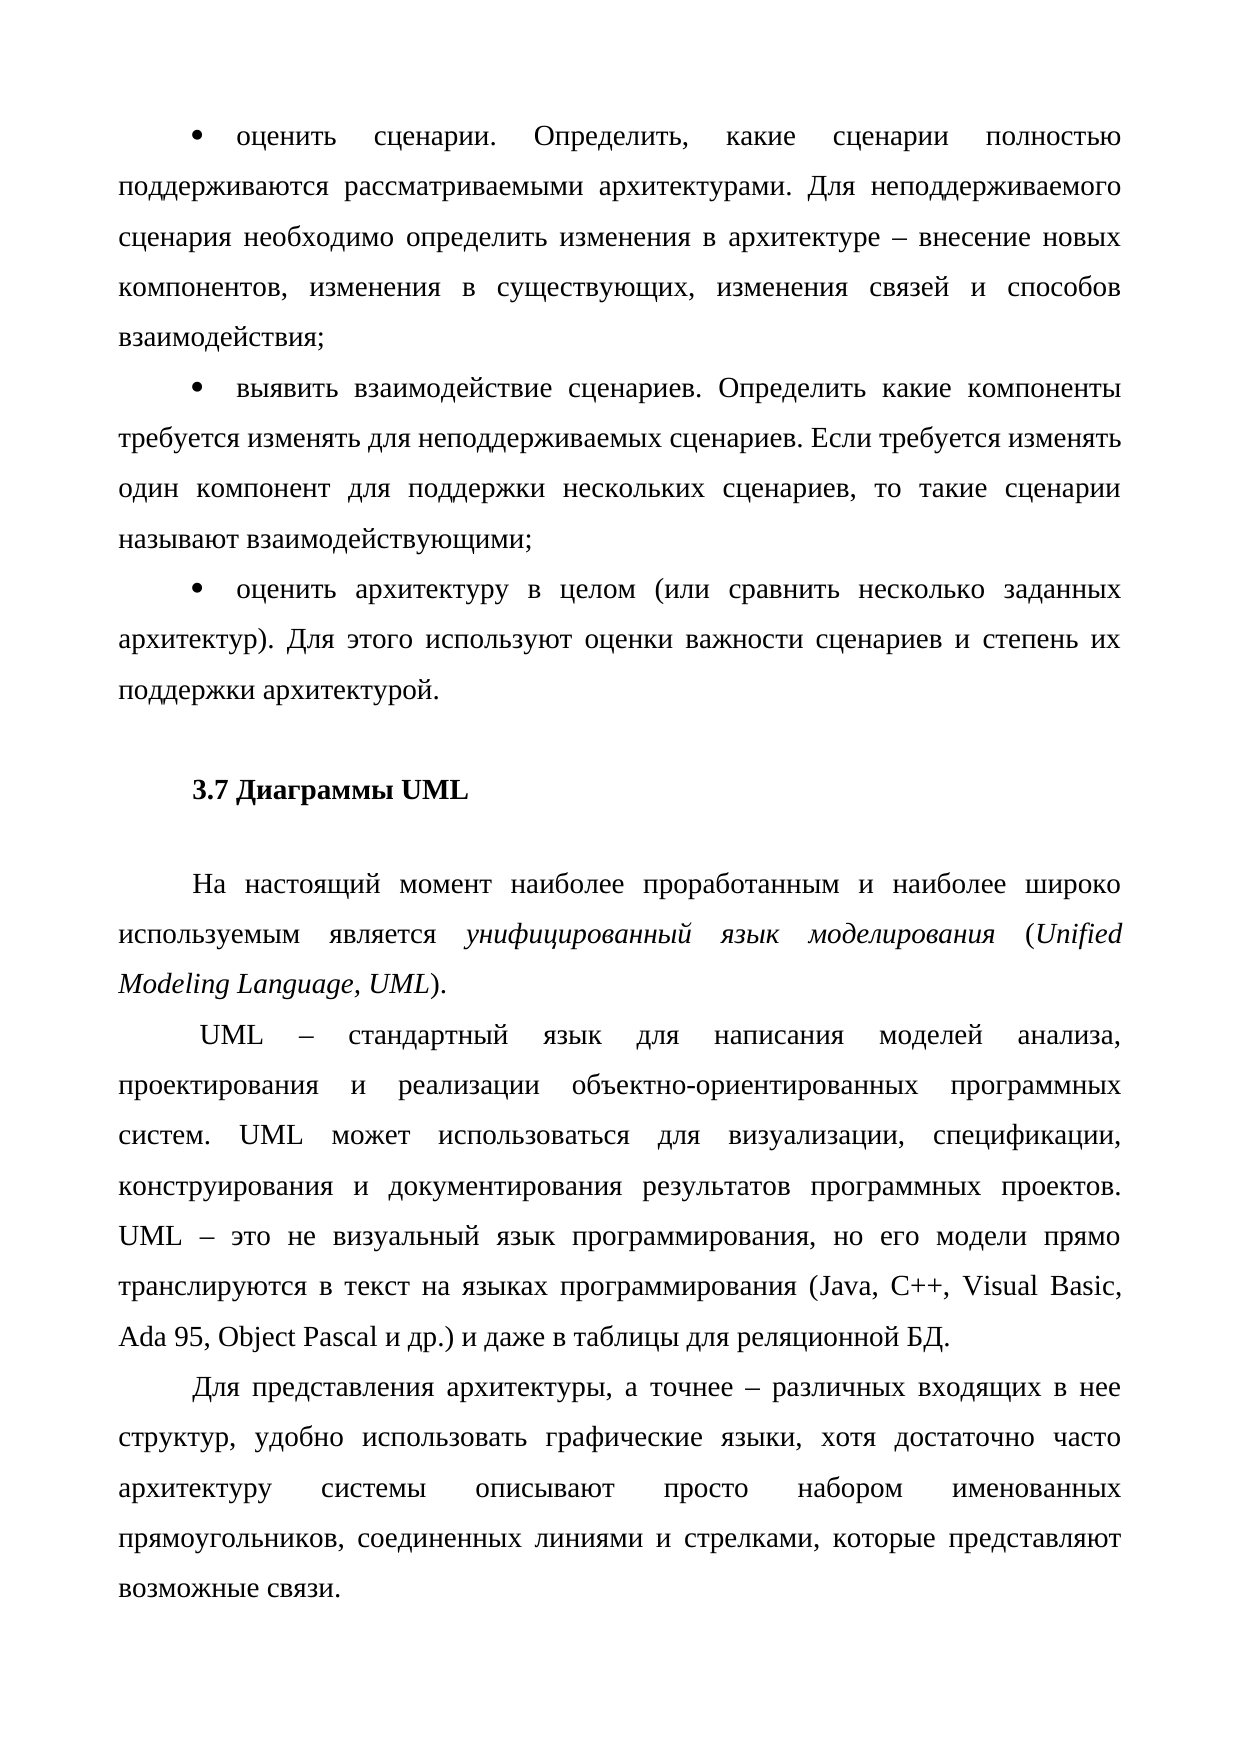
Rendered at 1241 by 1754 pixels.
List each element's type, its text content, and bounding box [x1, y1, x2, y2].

list оценить сценарии. Определить, какие сценарии полностью поддерживаются рассматриваемыми архитектурами. Для неподдерживаемого сценария необходимо определить изменения в архитектуре – внесение новых компонентов, изменения в существующих, изменения связей и способов взаимодействия; [118, 118, 1122, 353]
subtitle 3.7 Диаграммы UML [118, 772, 1122, 806]
list выявить взаимодействие сценариев. Определить какие компоненты требуется изменять для неподдерживаемых сценариев. Если требуется изменять один компонент для поддержки нескольких сценариев, то такие сценарии называют взаимодействующими; [118, 370, 1122, 554]
list оценить архитектуру в целом (или сравнить несколько заданных архитектур). Для этого используют оценки важности сценариев и степень их поддержки архитектурой. [118, 571, 1122, 705]
text На настоящий момент наиболее проработанным и наиболее широко используемым является унифицированный язык моделирования (Unified Modeling Language, UML). [118, 866, 1122, 1000]
text UML – стандартный язык для написания моделей анализа, проектирования и реализации объектно-ориентированных программных систем. UML может использоваться для визуализации, спецификации, конструирования и документирования результатов программных проектов. UML – это не визуальный язык программирования, но его модели прямо транслируются в текст на языках программирования (Java, C++, Visual Basic, Ada 95, Object Pascal и др.) и даже в таблицы для реляционной БД. [118, 1017, 1122, 1352]
text Для представления архитектуры, а точнее – различных входящих в нее структур, удобно использовать графические языки, хотя достаточно часто архитектуру системы описывают просто набором именованных прямоугольников, соединенных линиями и стрелками, которые представляют возможные связи. [118, 1369, 1122, 1604]
